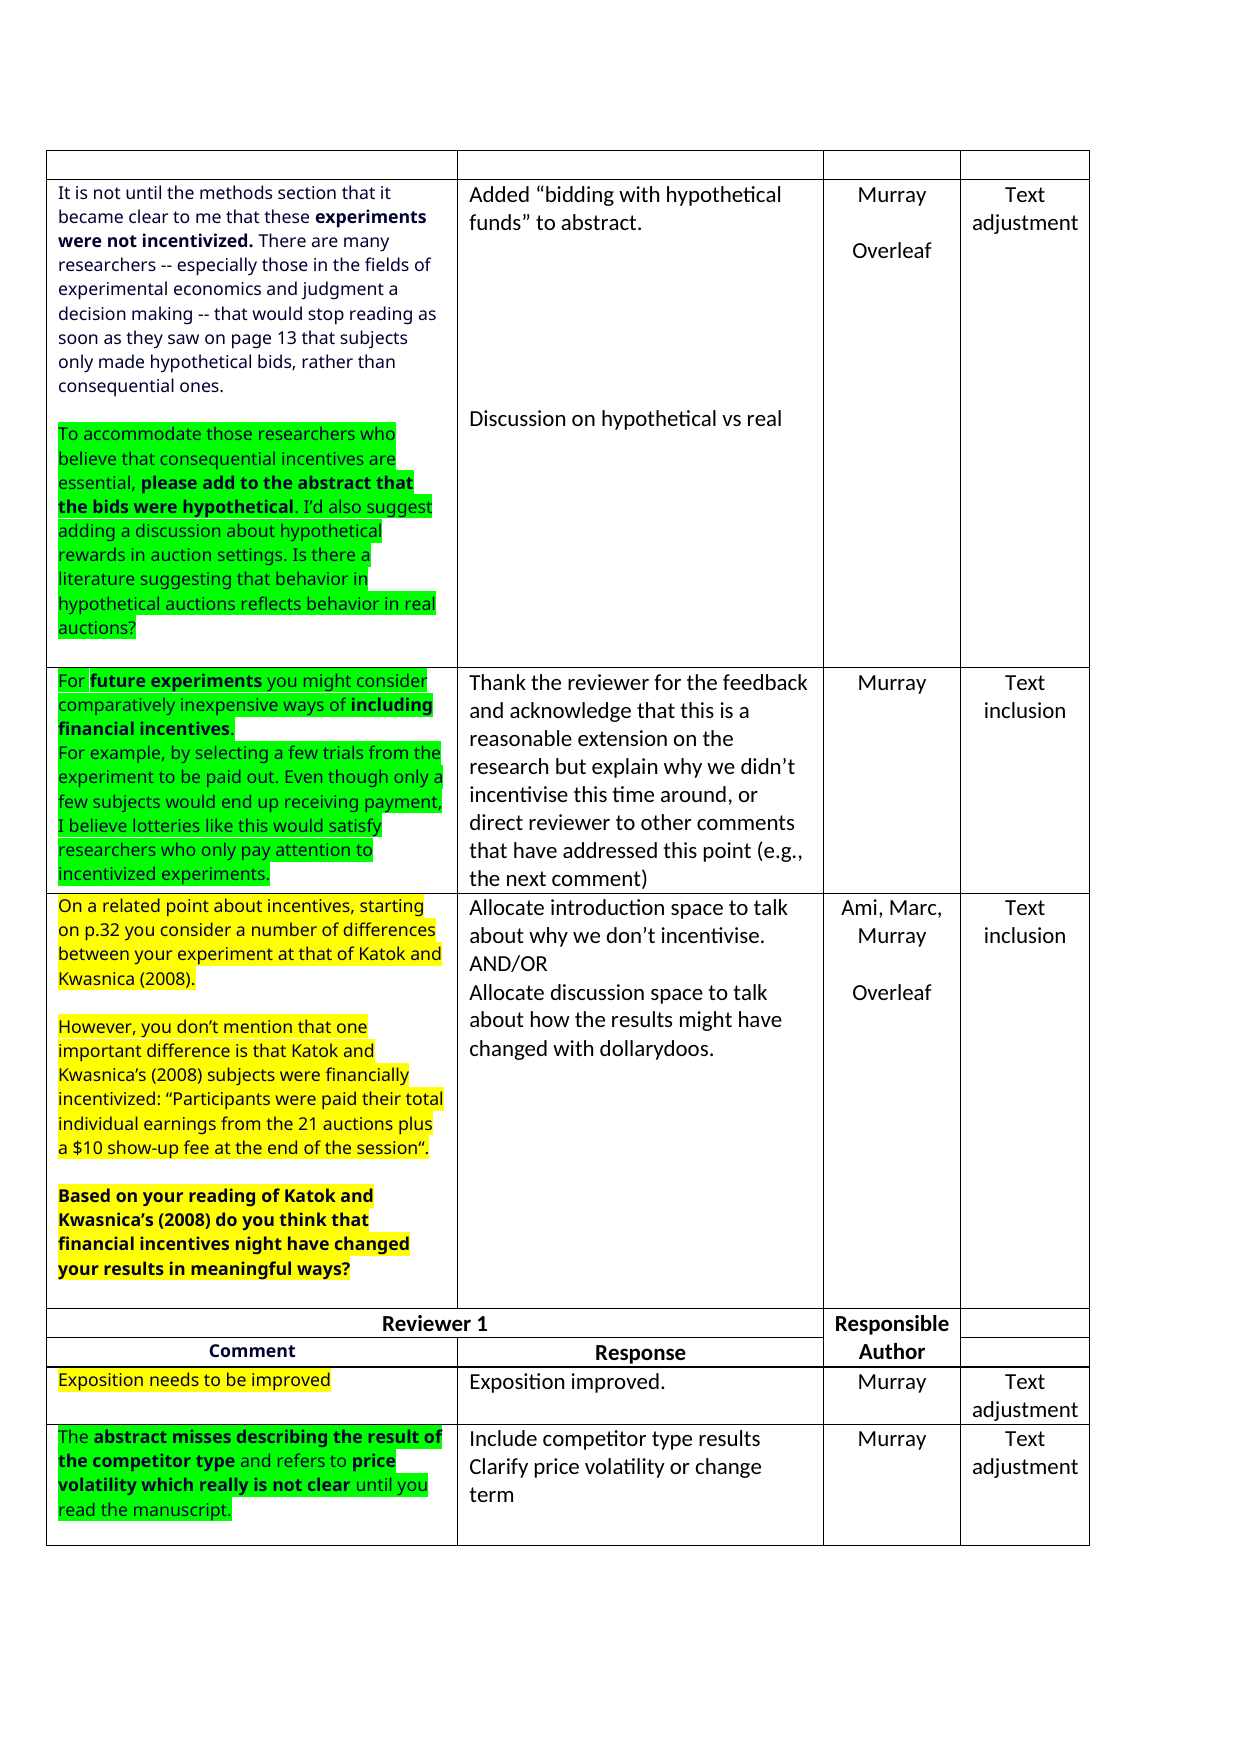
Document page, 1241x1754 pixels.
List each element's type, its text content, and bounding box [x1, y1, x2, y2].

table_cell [458, 151, 823, 179]
table_cell Added “bidding with hypothetical funds” to abstract. Discussion on hypothetical vs real [458, 180, 823, 667]
table_cell Reviewer 1 [47, 1309, 823, 1337]
table_cell Murray [824, 668, 960, 892]
table_cell Include competitor type results Clarify price volatility or change term [458, 1425, 823, 1545]
table_cell Murray [824, 1425, 960, 1545]
table_cell Murray Overleaf [824, 180, 960, 667]
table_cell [47, 151, 457, 179]
table_cell The abstract misses describing the result of the competitor type and refers to price volatility which really is not clear until you read the manuscript. [47, 1425, 457, 1545]
table_cell Exposition improved. [458, 1368, 823, 1423]
table_cell Response [458, 1338, 823, 1366]
table_cell Text inclusion [961, 668, 1089, 892]
table_cell Murray [824, 1368, 960, 1423]
table_cell [961, 1309, 1089, 1337]
table_cell Comment [47, 1338, 457, 1366]
table_cell Text inclusion [961, 894, 1089, 1308]
table_cell Exposition needs to be improved [47, 1368, 457, 1423]
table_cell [824, 151, 960, 179]
table_cell Text adjustment [961, 180, 1089, 667]
table_cell For future experiments you might consider comparatively inexpensive ways of including financial incentives. For example, by selecting a few trials from the experiment to be paid out. Even though only a few subjects would end up receiving payment, I believe lotteries like this would satisfy researchers who only pay attention to incentivized experiments. [47, 668, 457, 892]
table_cell Responsible Author [824, 1309, 960, 1366]
table_cell On a related point about incentives, starting on p.32 you consider a number of differences between your experiment at that of Katok and Kwasnica (2008). However, you don’t mention that one important difference is that Katok and Kwasnica’s (2008) subjects were financially incentivized: “Participants were paid their total individual earnings from the 21 auctions plus a $10 show-up fee at the end of the session“. Based on your reading of Katok and Kwasnica’s (2008) do you think that financial incentives night have changed your results in meaningful ways? [47, 894, 457, 1308]
table_cell Text adjustment [961, 1425, 1089, 1545]
table_cell Text adjustment [961, 1368, 1089, 1423]
table_cell Thank the reviewer for the feedback and acknowledge that this is a reasonable extension on the research but explain why we didn’t incentivise this time around, or direct reviewer to other comments that have addressed this point (e.g., the next comment) [458, 668, 823, 892]
table_cell Ami, Marc, Murray Overleaf [824, 894, 960, 1308]
table_cell [961, 1338, 1089, 1366]
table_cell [961, 151, 1089, 179]
table_cell Allocate introduction space to talk about why we don’t incentivise. AND/OR Allocate discussion space to talk about how the results might have changed with dollarydoos. [458, 894, 823, 1308]
table_cell It is not until the methods section that it became clear to me that these experiments were not incentivized. There are many researchers -- especially those in the fields of experimental economics and judgment a decision making -- that would stop reading as soon as they saw on page 13 that subjects only made hypothetical bids, rather than consequential ones. To accommodate those researchers who believe that consequential incentives are essential, please add to the abstract that the bids were hypothetical. I’d also suggest adding a discussion about hypothetical rewards in auction settings. Is there a literature suggesting that behavior in hypothetical auctions reflects behavior in real auctions? [47, 180, 457, 667]
